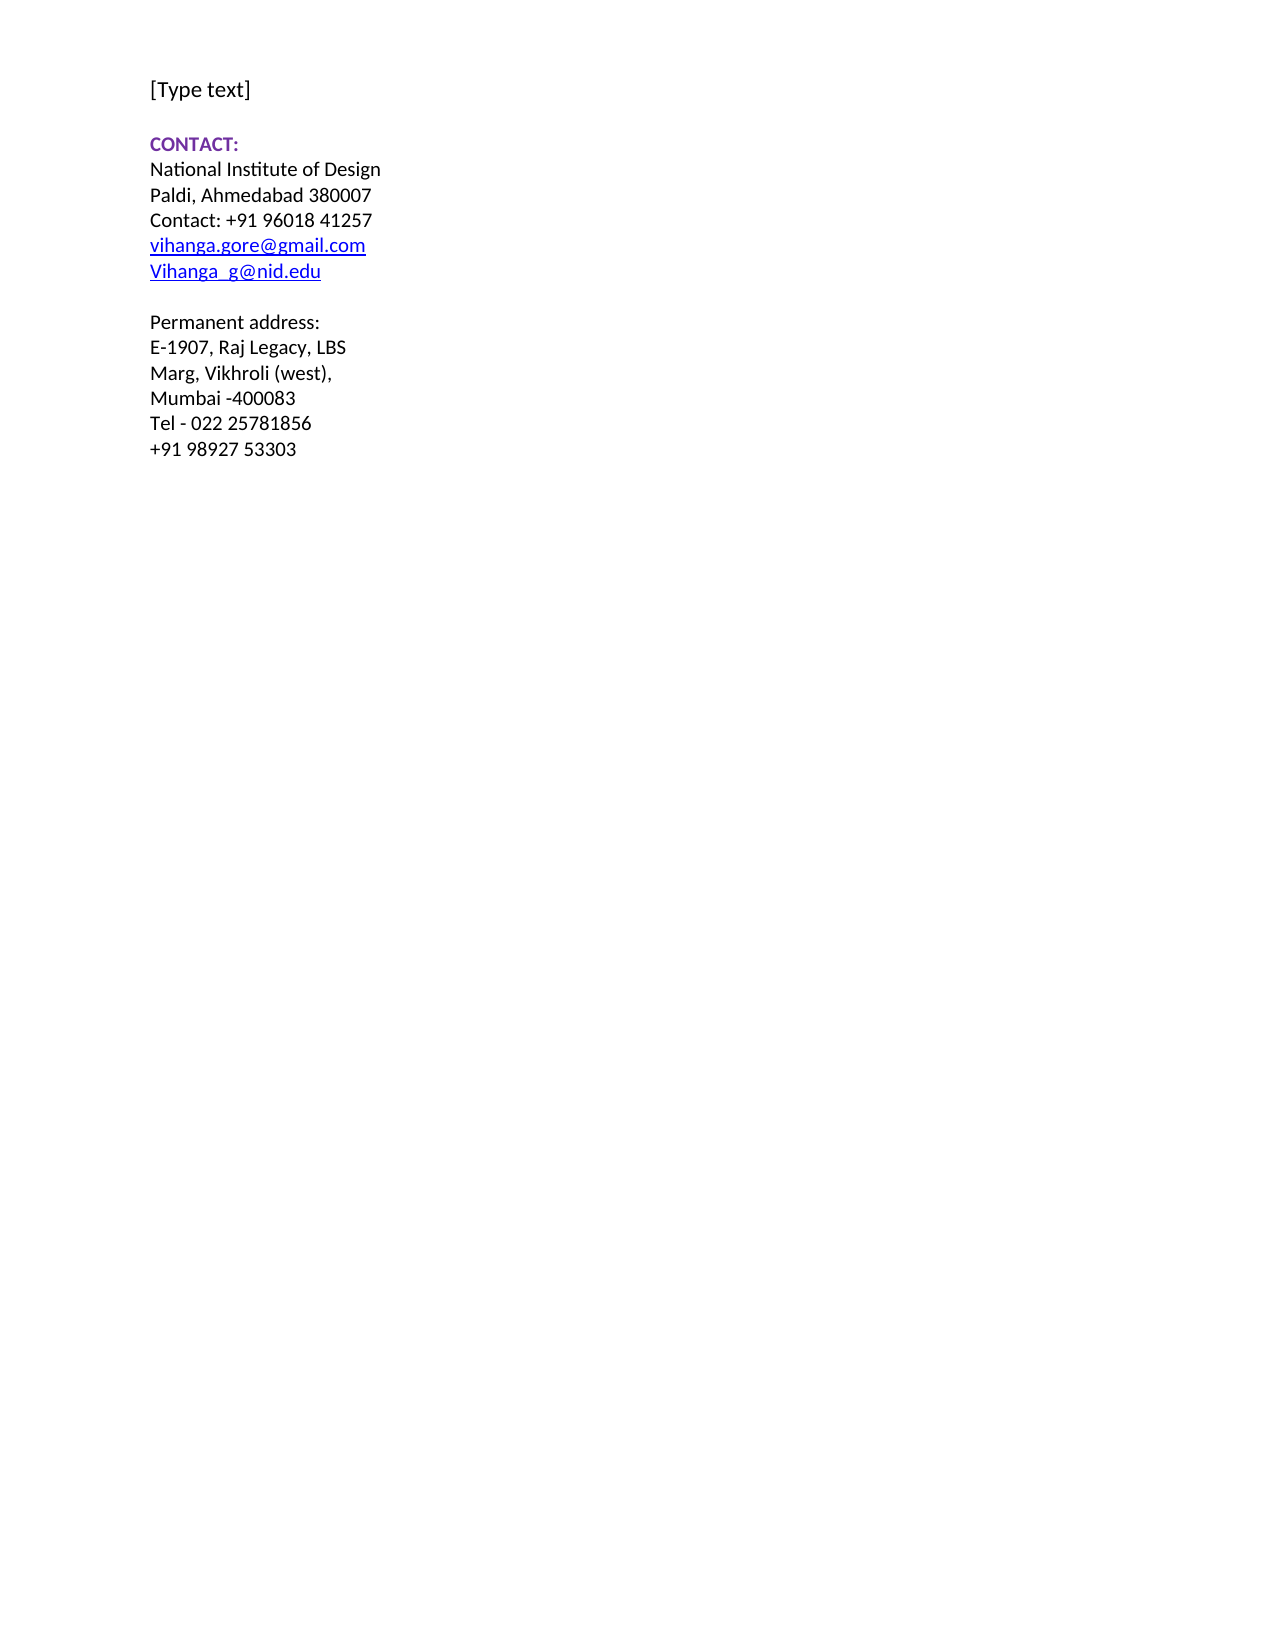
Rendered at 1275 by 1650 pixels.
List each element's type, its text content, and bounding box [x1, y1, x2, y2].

text Mumbai -400083 [150, 385, 1078, 411]
text Marg, Vikhroli (west), [150, 360, 1078, 385]
text Contact: +91 96018 41257 [150, 207, 1078, 233]
text Paldi, Ahmedabad 380007 [150, 182, 1078, 207]
text +91 98927 53303 [150, 436, 1078, 461]
text Tel - 022 25781856 [150, 411, 1078, 436]
text vihanga.gore@gmail.com [150, 233, 1078, 258]
text Vihanga_g@nid.edu [150, 258, 1078, 283]
text Permanent address: [150, 309, 1078, 334]
text E-1907, Raj Legacy, LBS [150, 334, 1078, 360]
text National Institute of Design [150, 156, 1078, 182]
text CONTACT: [150, 131, 1078, 156]
